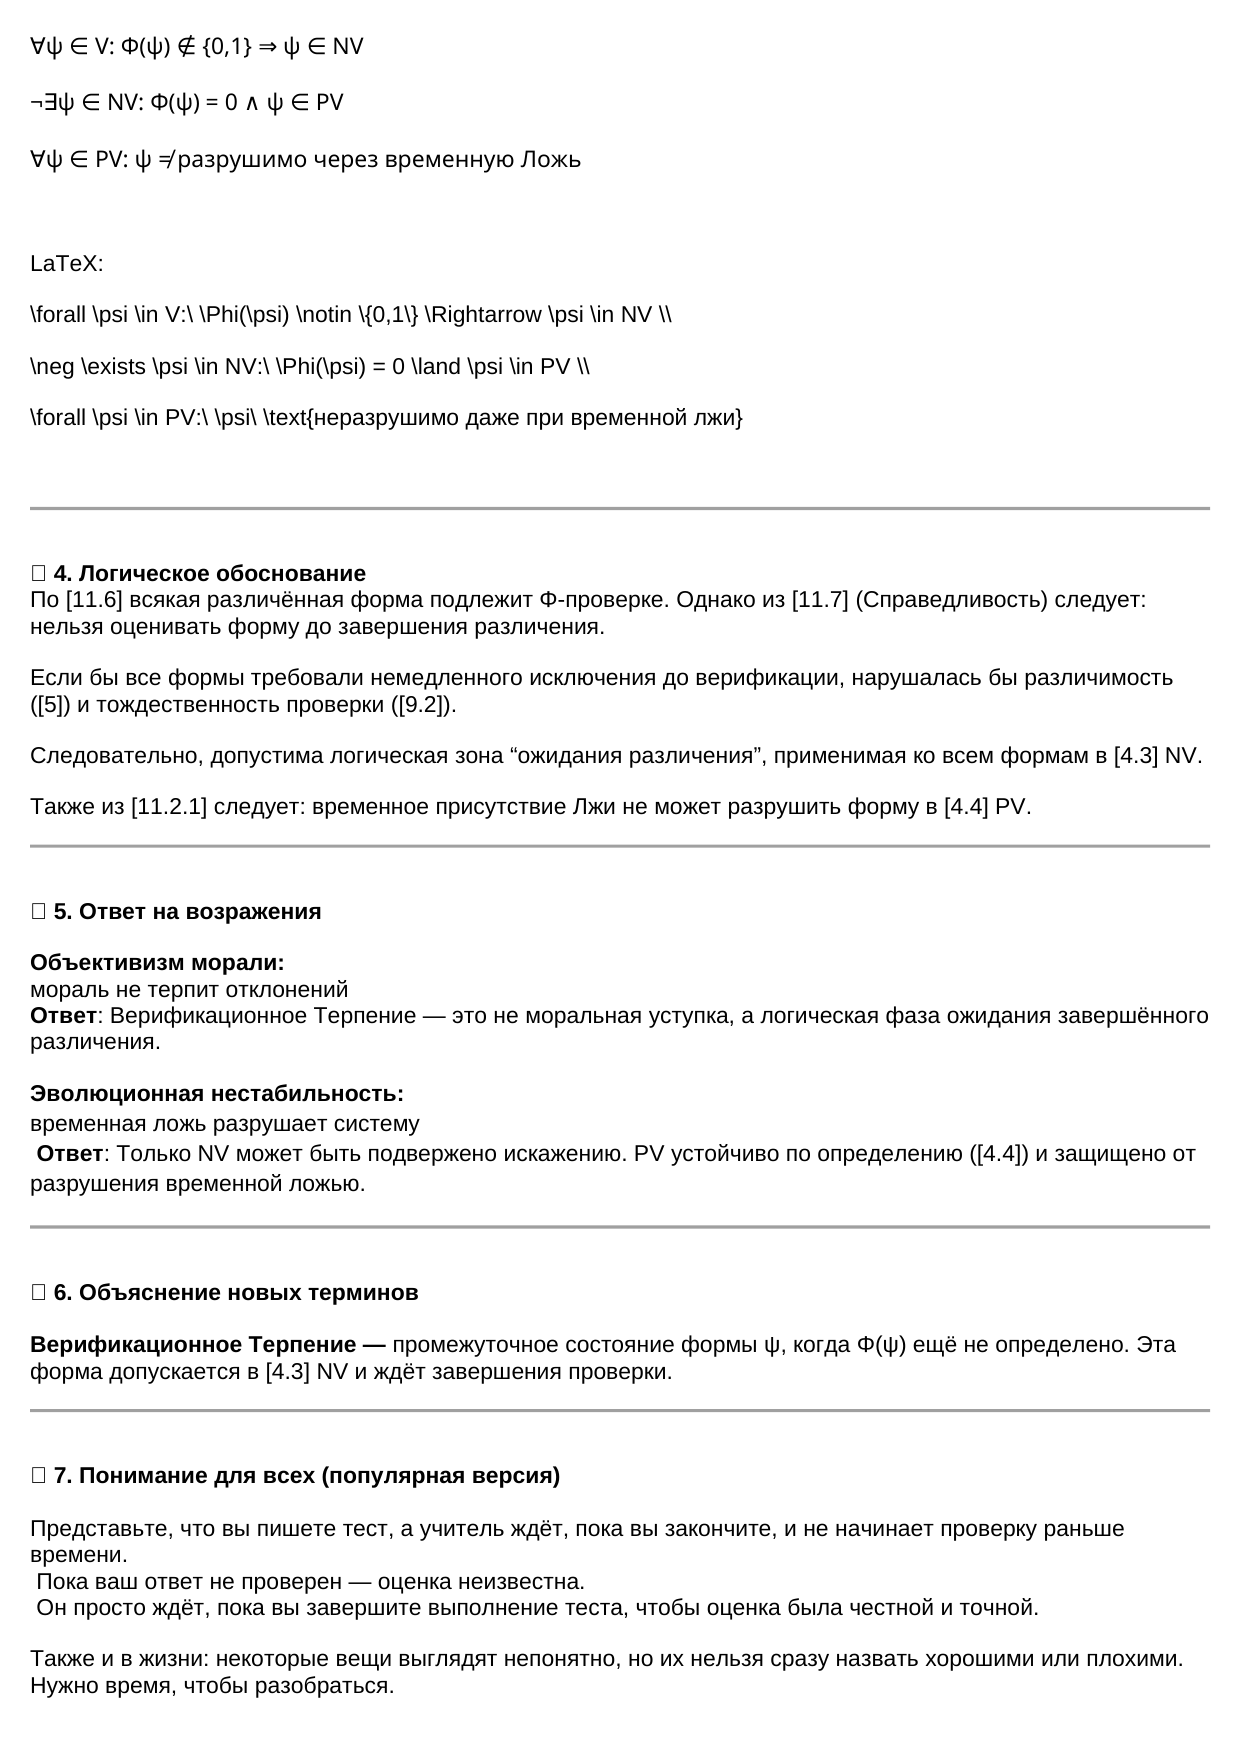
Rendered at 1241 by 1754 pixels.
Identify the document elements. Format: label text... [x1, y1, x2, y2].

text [30, 1645, 1210, 1698]
text \forall \psi \in PV:\ \psi\ \text{неразрушимо даже при временной лжи} [30, 404, 1210, 431]
text 🔹 4. Логическое обоснование По [11.6] всякая различённая форма подлежит Φ-проверке. Однако из [11.7] (Справедливость) следует: нельзя оценивать форму до завершения различения. [30, 560, 1210, 639]
text \forall \psi \in V:\ \Phi(\psi) \notin \{0,1\} \Rightarrow \psi \in NV \\ [30, 301, 1210, 328]
text Следовательно, допустима логическая зона “ожидания различения”, применимая ко всем формам в [4.3] NV. [30, 742, 1210, 768]
text ¬∃ψ ∈ NV: Φ(ψ) = 0 ∧ ψ ∈ PV [30, 86, 1210, 117]
text ∀ψ ∈ V: Φ(ψ) ∉ {0,1} ⇒ ψ ∈ NV [30, 30, 1210, 61]
text ∀ψ ∈ PV: ψ ≠ разрушимо через временную Ложь [30, 142, 1210, 174]
text Если бы все формы требовали немедленного исключения до верификации, нарушалась бы различимость ([5]) и тождественность проверки ([9.2]). [30, 664, 1210, 717]
text \neg \exists \psi \in NV:\ \Phi(\psi) = 0 \land \psi \in PV \\ [30, 353, 1210, 379]
text 🔹 6. Объяснение новых терминов Верификационное Терпение — промежуточное состояние формы ψ, когда Φ(ψ) ещё не определено. Эта форма допускается в [4.3] NV и ждёт завершения проверки. [30, 1279, 1210, 1384]
text Объективизм морали: мораль не терпит отклонений Ответ: Верификационное Терпение — это не моральная уступка, а логическая фаза ожидания завершённого различения. [30, 949, 1210, 1054]
text Эволюционная нестабильность: временная ложь разрушает систему Ответ: Только NV может быть подвержено искажению. PV устойчиво по определению ([4.4]) и защищено от разрушения временной ложью. [30, 1079, 1210, 1197]
text 🔹 7. Понимание для всех (популярная версия) Представьте, что вы пишете тест, а учитель ждёт, пока вы закончите, и не начинает проверку раньше времени. Пока ваш ответ не проверен — оценка неизвестна. Он просто ждёт, пока вы завершите выполнение теста, чтобы оценка была честной и точной. [30, 1462, 1210, 1620]
text LaTeX: [30, 250, 1210, 276]
text 🔹 5. Ответ на возражения [30, 898, 1210, 924]
text Также из [11.2.1] следует: временное присутствие Лжи не может разрушить форму в [4.4] PV. [30, 793, 1210, 819]
